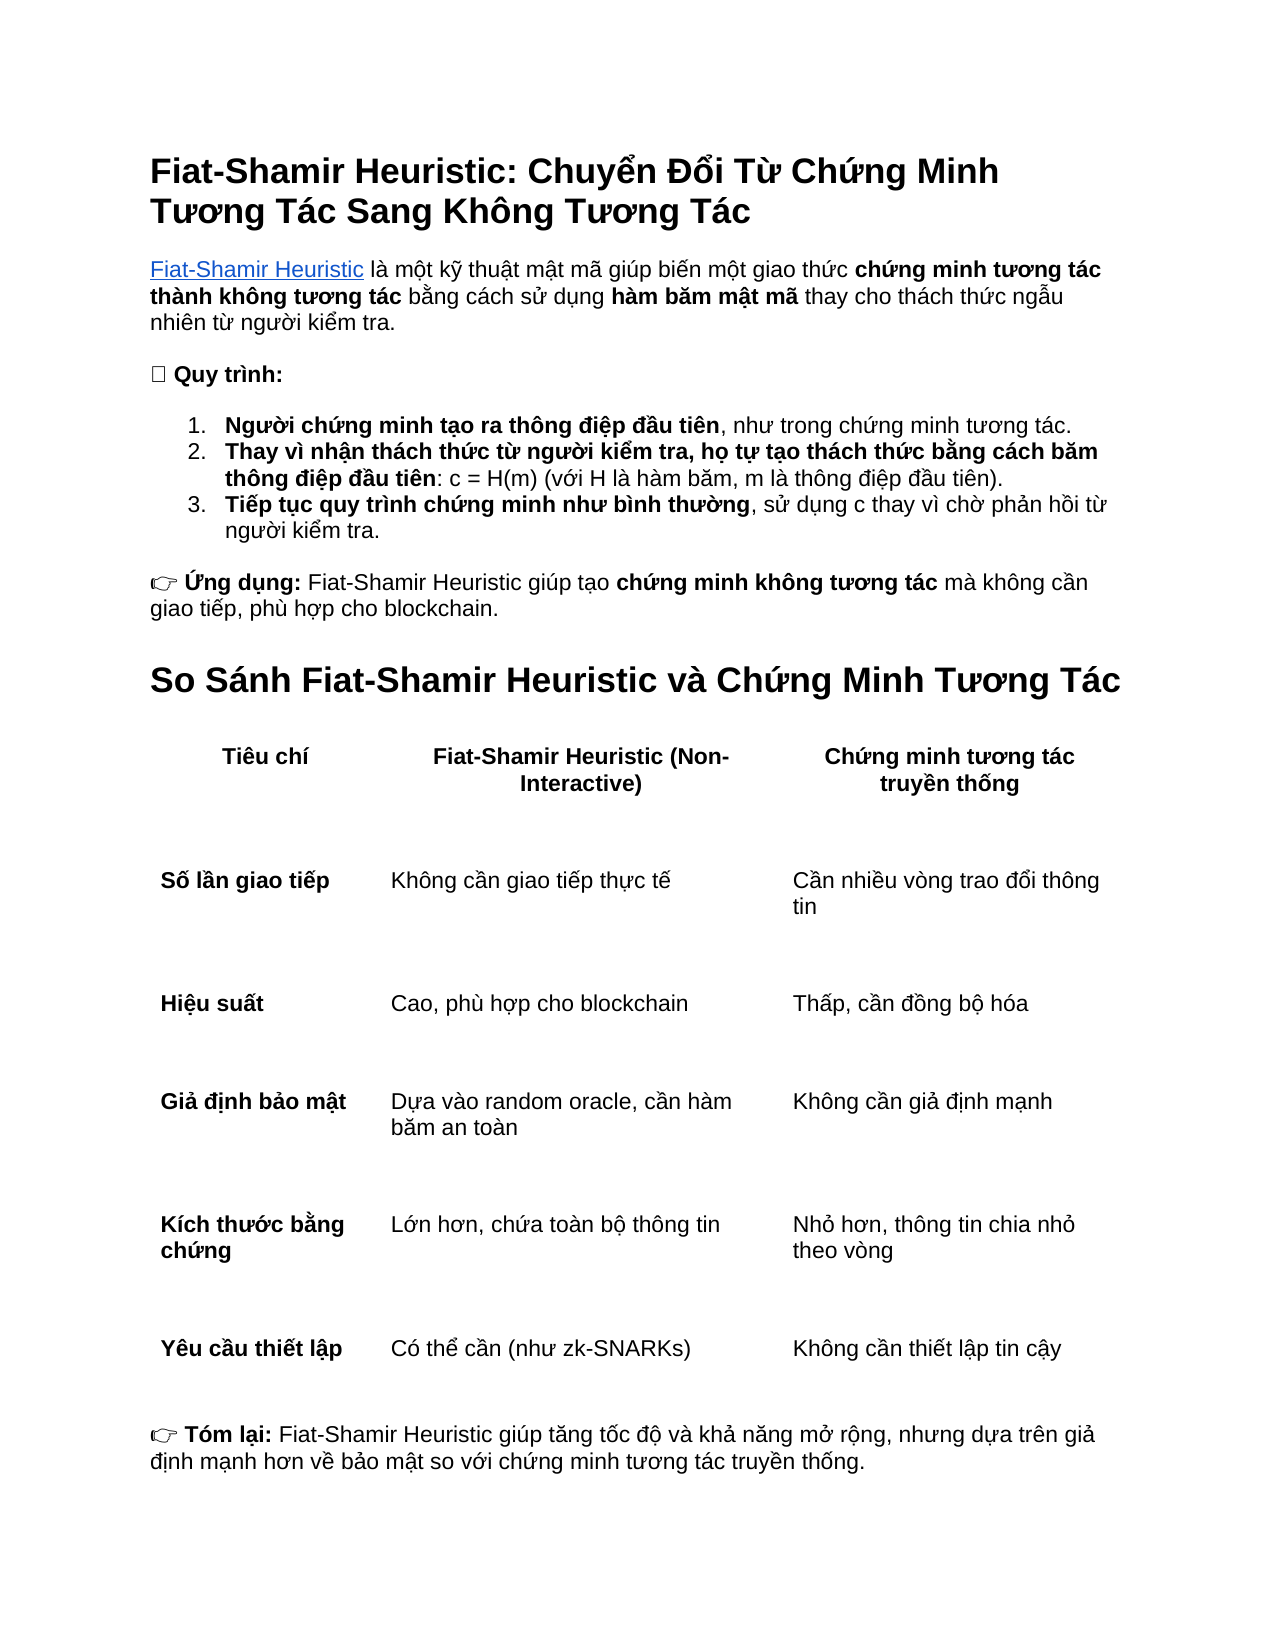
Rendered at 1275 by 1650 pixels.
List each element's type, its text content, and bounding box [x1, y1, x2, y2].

text 👉 Tóm lại: Fiat-Shamir Heuristic giúp tăng tốc độ và khả năng mở rộng, nhưng dựa trên giả định mạnh hơn về bảo mật so với chứng minh tương tác truyền thống. [150, 1421, 1125, 1474]
table_cell Không cần giả định mạnh [782, 1052, 1117, 1176]
subtitle Fiat-Shamir Heuristic: Chuyển Đổi Từ Chứng Minh Tương Tác Sang Không Tương Tác [150, 150, 1125, 231]
table_cell Số lần giao tiếp [150, 831, 380, 955]
table_cell Có thể cần (như zk-SNARKs) [380, 1299, 782, 1396]
table_cell Cần nhiều vòng trao đổi thông tin [782, 831, 1117, 955]
table_cell Kích thước bằng chứng [150, 1176, 380, 1299]
text Fiat-Shamir Heuristic là một kỹ thuật mật mã giúp biến một giao thức chứng minh tương tác thành không tương tác bằng cách sử dụng hàm băm mật mã thay cho thách thức ngẫu nhiên từ người kiểm tra. [150, 256, 1125, 336]
table_cell Dựa vào random oracle, cần hàm băm an toàn [380, 1052, 782, 1176]
table_cell Lớn hơn, chứa toàn bộ thông tin [380, 1176, 782, 1299]
list Người chứng minh tạo ra thông điệp đầu tiên, như trong chứng minh tương tác. [187, 412, 1125, 438]
table_header Tiêu chí [150, 708, 380, 831]
table_cell Nhỏ hơn, thông tin chia nhỏ theo vòng [782, 1176, 1117, 1299]
table_cell Hiệu suất [150, 955, 380, 1052]
table_header Chứng minh tương tác truyền thống [782, 708, 1117, 831]
list Thay vì nhận thách thức từ người kiểm tra, họ tự tạo thách thức bằng cách băm thông điệp đầu tiên: c = H(m) (với H là hàm băm, m là thông điệp đầu tiên). [187, 438, 1125, 491]
text 🔹 Quy trình: [150, 361, 1125, 387]
table_cell Không cần thiết lập tin cậy [782, 1299, 1117, 1396]
table_cell Giả định bảo mật [150, 1052, 380, 1176]
table_cell Thấp, cần đồng bộ hóa [782, 955, 1117, 1052]
table_cell Không cần giao tiếp thực tế [380, 831, 782, 955]
subtitle So Sánh Fiat-Shamir Heuristic và Chứng Minh Tương Tác [150, 659, 1125, 699]
list Tiếp tục quy trình chứng minh như bình thường, sử dụng c thay vì chờ phản hồi từ người kiểm tra. [187, 491, 1125, 544]
table_cell Yêu cầu thiết lập [150, 1299, 380, 1396]
table_header Fiat-Shamir Heuristic (Non-Interactive) [380, 708, 782, 831]
table_cell Cao, phù hợp cho blockchain [380, 955, 782, 1052]
text 👉 Ứng dụng: Fiat-Shamir Heuristic giúp tạo chứng minh không tương tác mà không cần giao tiếp, phù hợp cho blockchain. [150, 569, 1125, 621]
